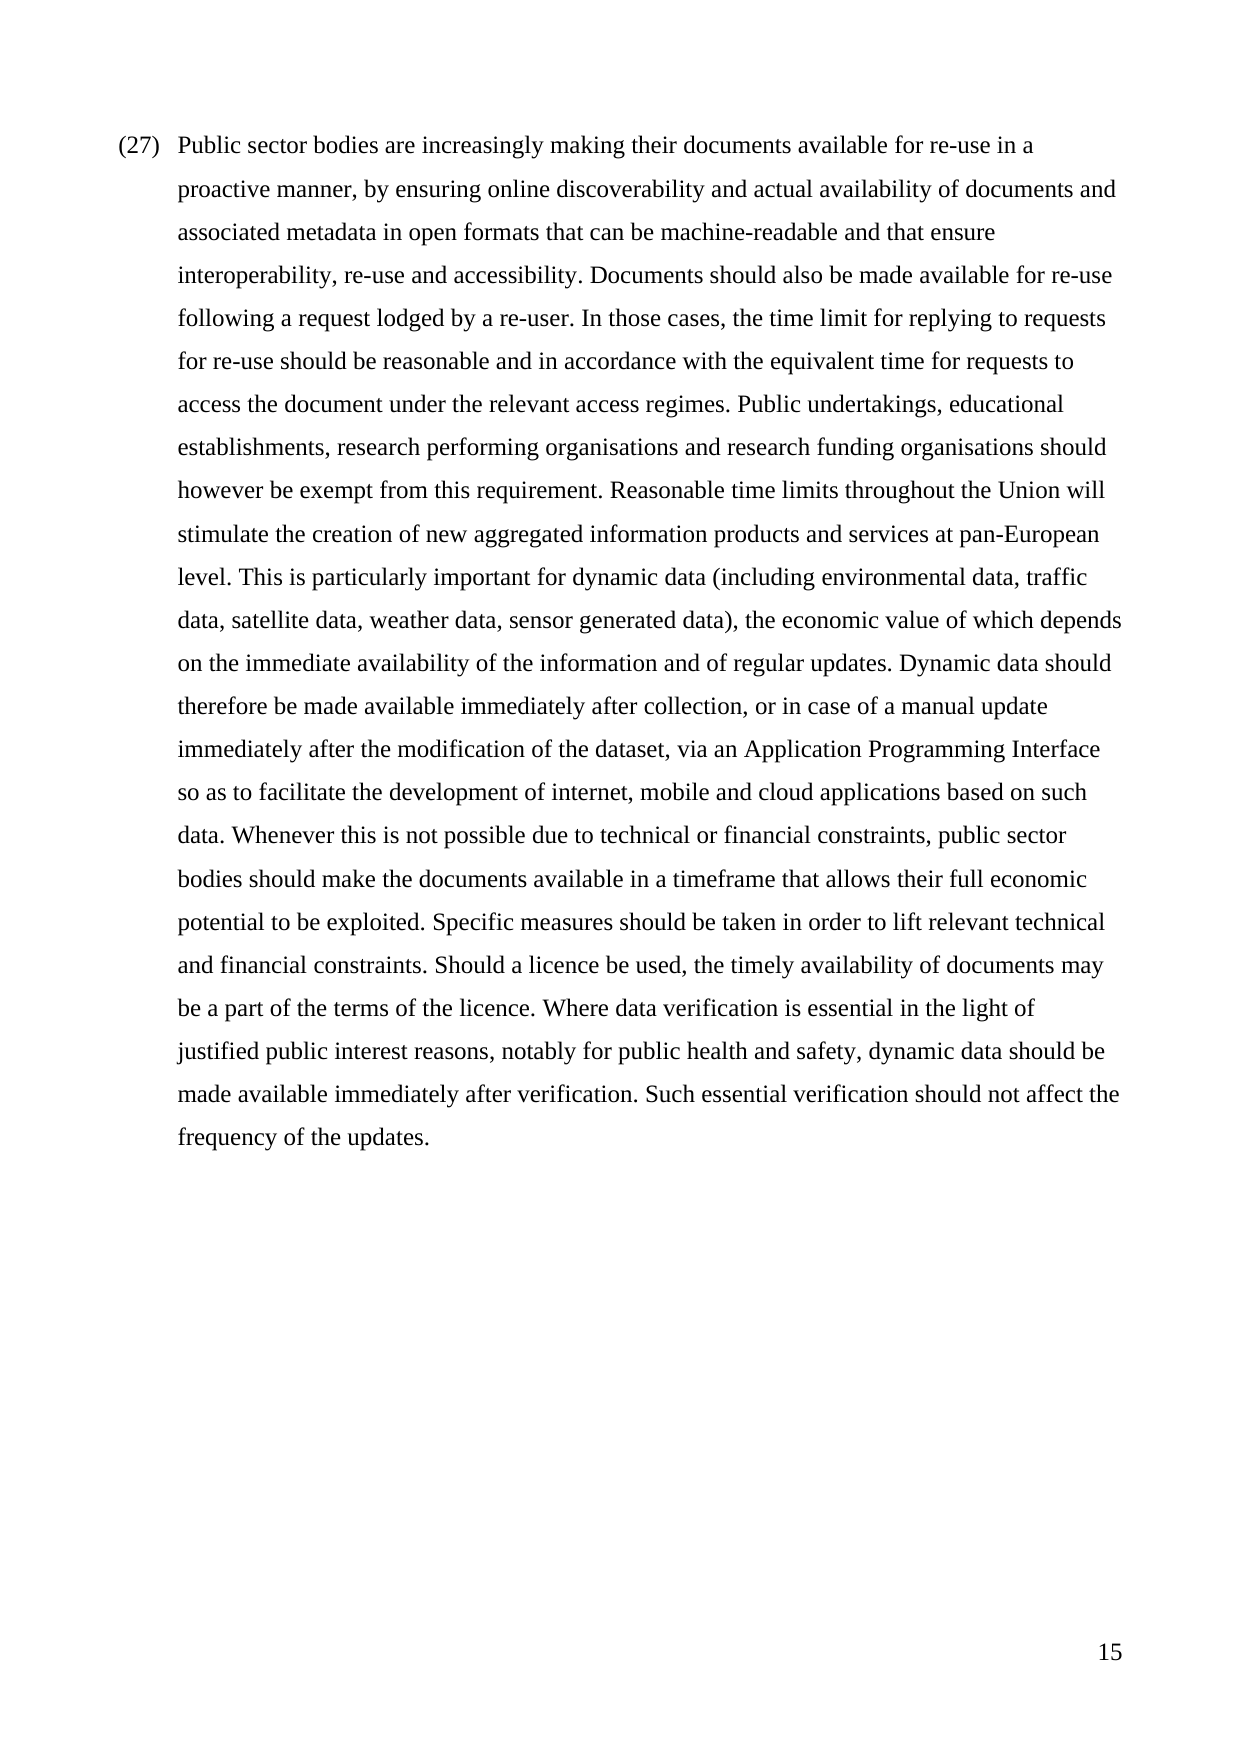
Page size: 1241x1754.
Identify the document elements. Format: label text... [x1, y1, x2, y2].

text (27) Public sector bodies are increasingly making their documents available for re-use in a proactive manner, by ensuring online discoverability and actual availability of documents and associated metadata in open formats that can be machine-readable and that ensure interoperability, re-use and accessibility. Documents should also be made available for re-use following a request lodged by a re-user. In those cases, the time limit for replying to requests for re-use should be reasonable and in accordance with the equivalent time for requests to access the document under the relevant access regimes. Public undertakings, educational establishments, research performing organisations and research funding organisations should however be exempt from this requirement. Reasonable time limits throughout the Union will stimulate the creation of new aggregated information products and services at pan-European level. This is particularly important for dynamic data (including environmental data, traffic data, satellite data, weather data, sensor generated data), the economic value of which depends on the immediate availability of the information and of regular updates. Dynamic data should therefore be made available immediately after collection, or in case of a manual update immediately after the modification of the dataset, via an Application Programming Interface so as to facilitate the development of internet, mobile and cloud applications based on such data. Whenever this is not possible due to technical or financial constraints, public sector bodies should make the documents available in a timeframe that allows their full economic potential to be exploited. Specific measures should be taken in order to lift relevant technical and financial constraints. Should a licence be used, the timely availability of documents may be a part of the terms of the licence. Where data verification is essential in the light of justified public interest reasons, notably for public health and safety, dynamic data should be made available immediately after verification. Such essential verification should not affect the frequency of the updates. [118, 131, 1122, 1151]
